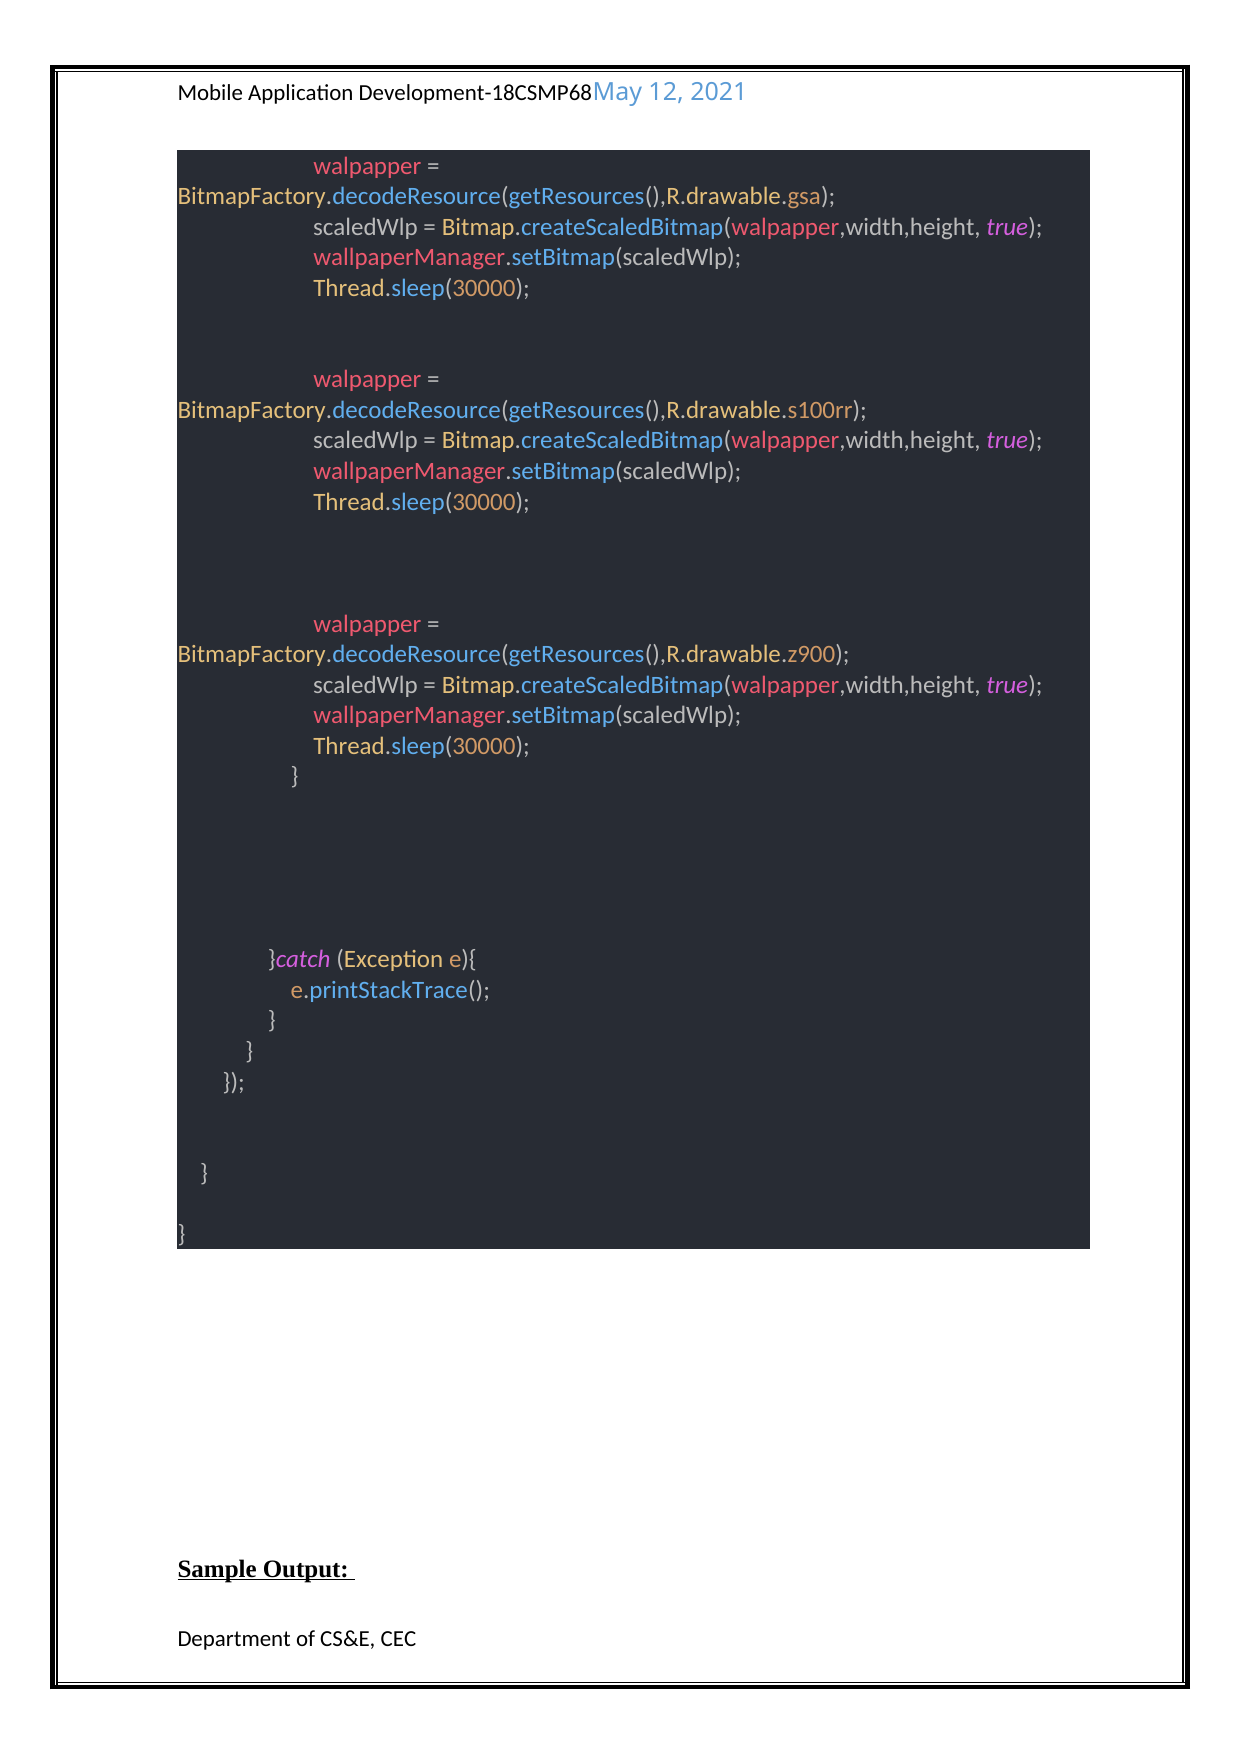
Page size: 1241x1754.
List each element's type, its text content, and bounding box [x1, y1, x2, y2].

text Sample Output: [177, 1554, 1090, 1583]
